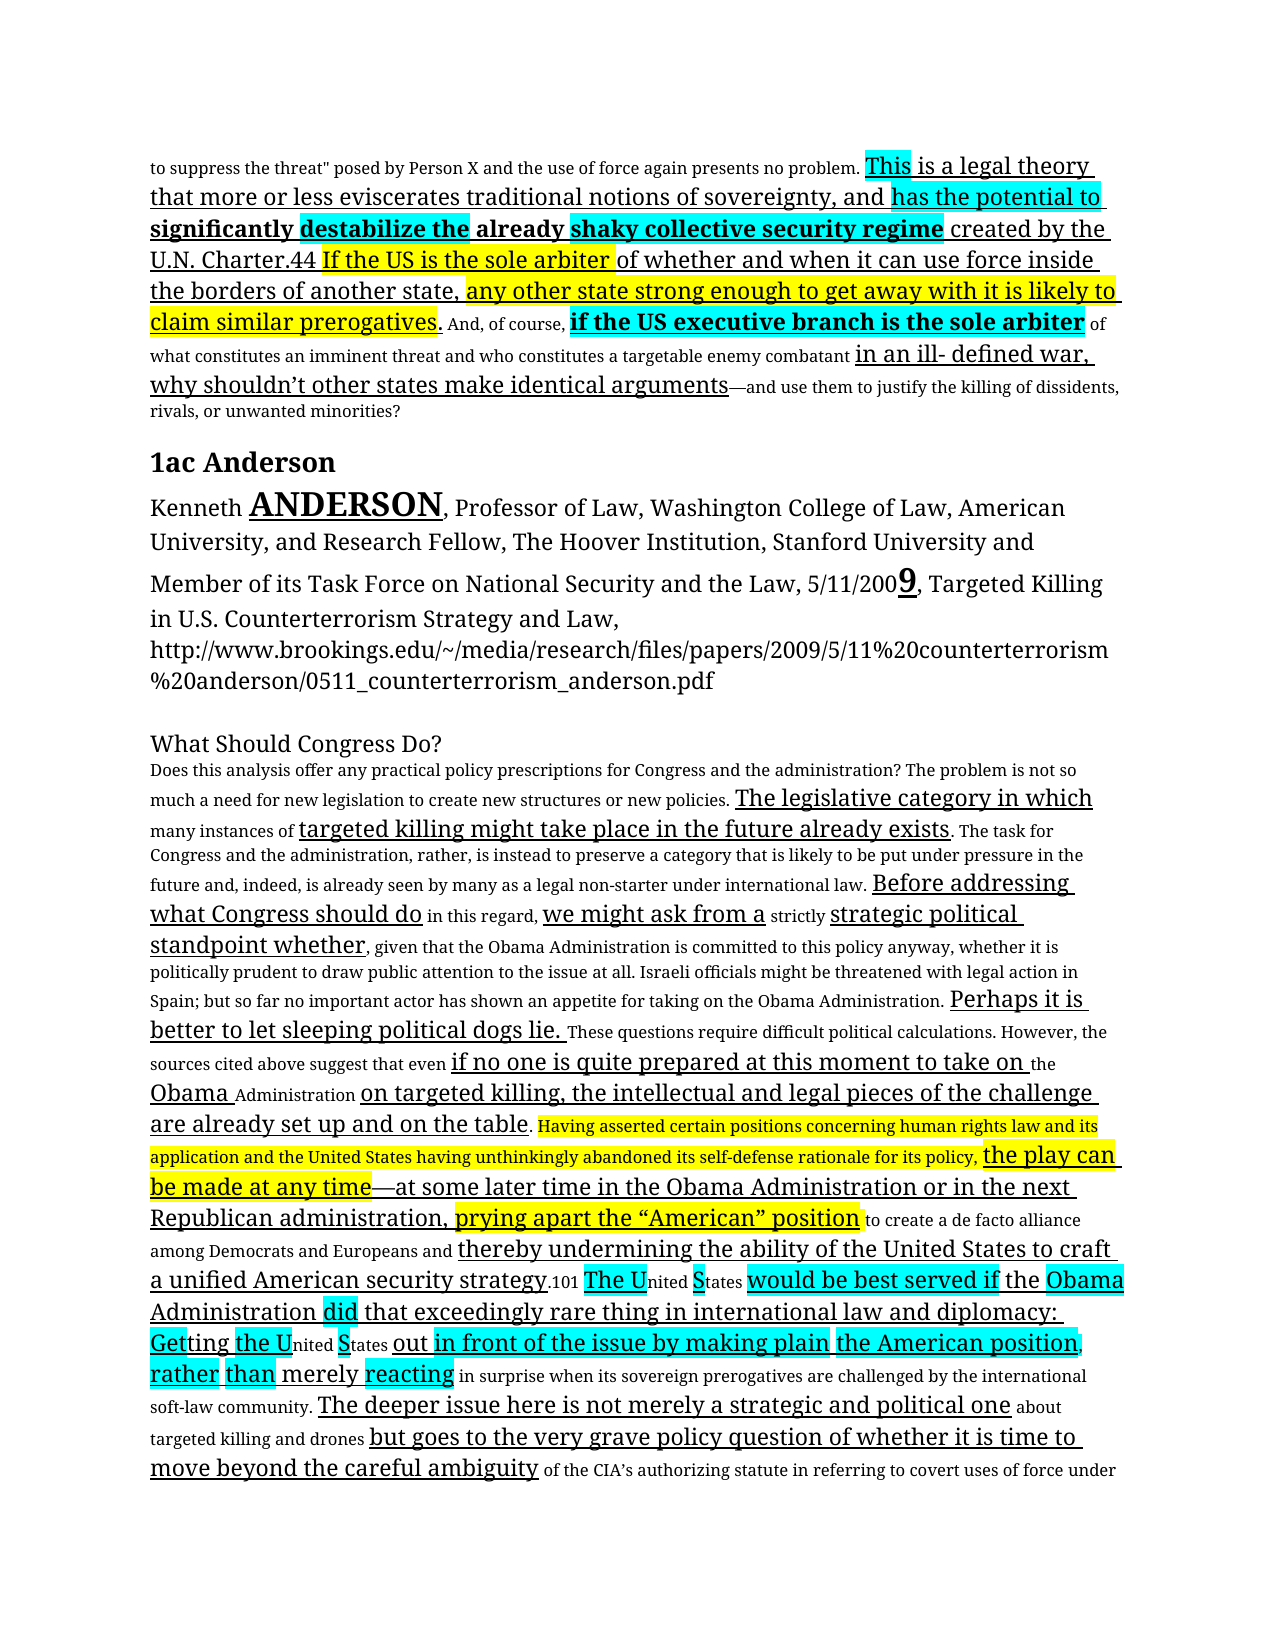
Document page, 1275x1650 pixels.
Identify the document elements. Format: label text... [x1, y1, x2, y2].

subtitle 1ac Anderson [150, 443, 1125, 480]
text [150, 759, 1125, 1483]
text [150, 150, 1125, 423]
text What Should Congress Do? [150, 727, 1125, 759]
text Kenneth Anderson, Professor of Law, Washington College of Law, American University, and Research Fellow, The Hoover Institution, Stanford University and Member of its Task Force on National Security and the Law, 5/11/2009, Targeted Killing in U.S. Counterterrorism Strategy and Law, http://www.brookings.edu/~/media/research/files/papers/2009/5/11%20counterterrorism%20anderson/0511_counterterrorism_anderson.pdf [150, 480, 1125, 696]
